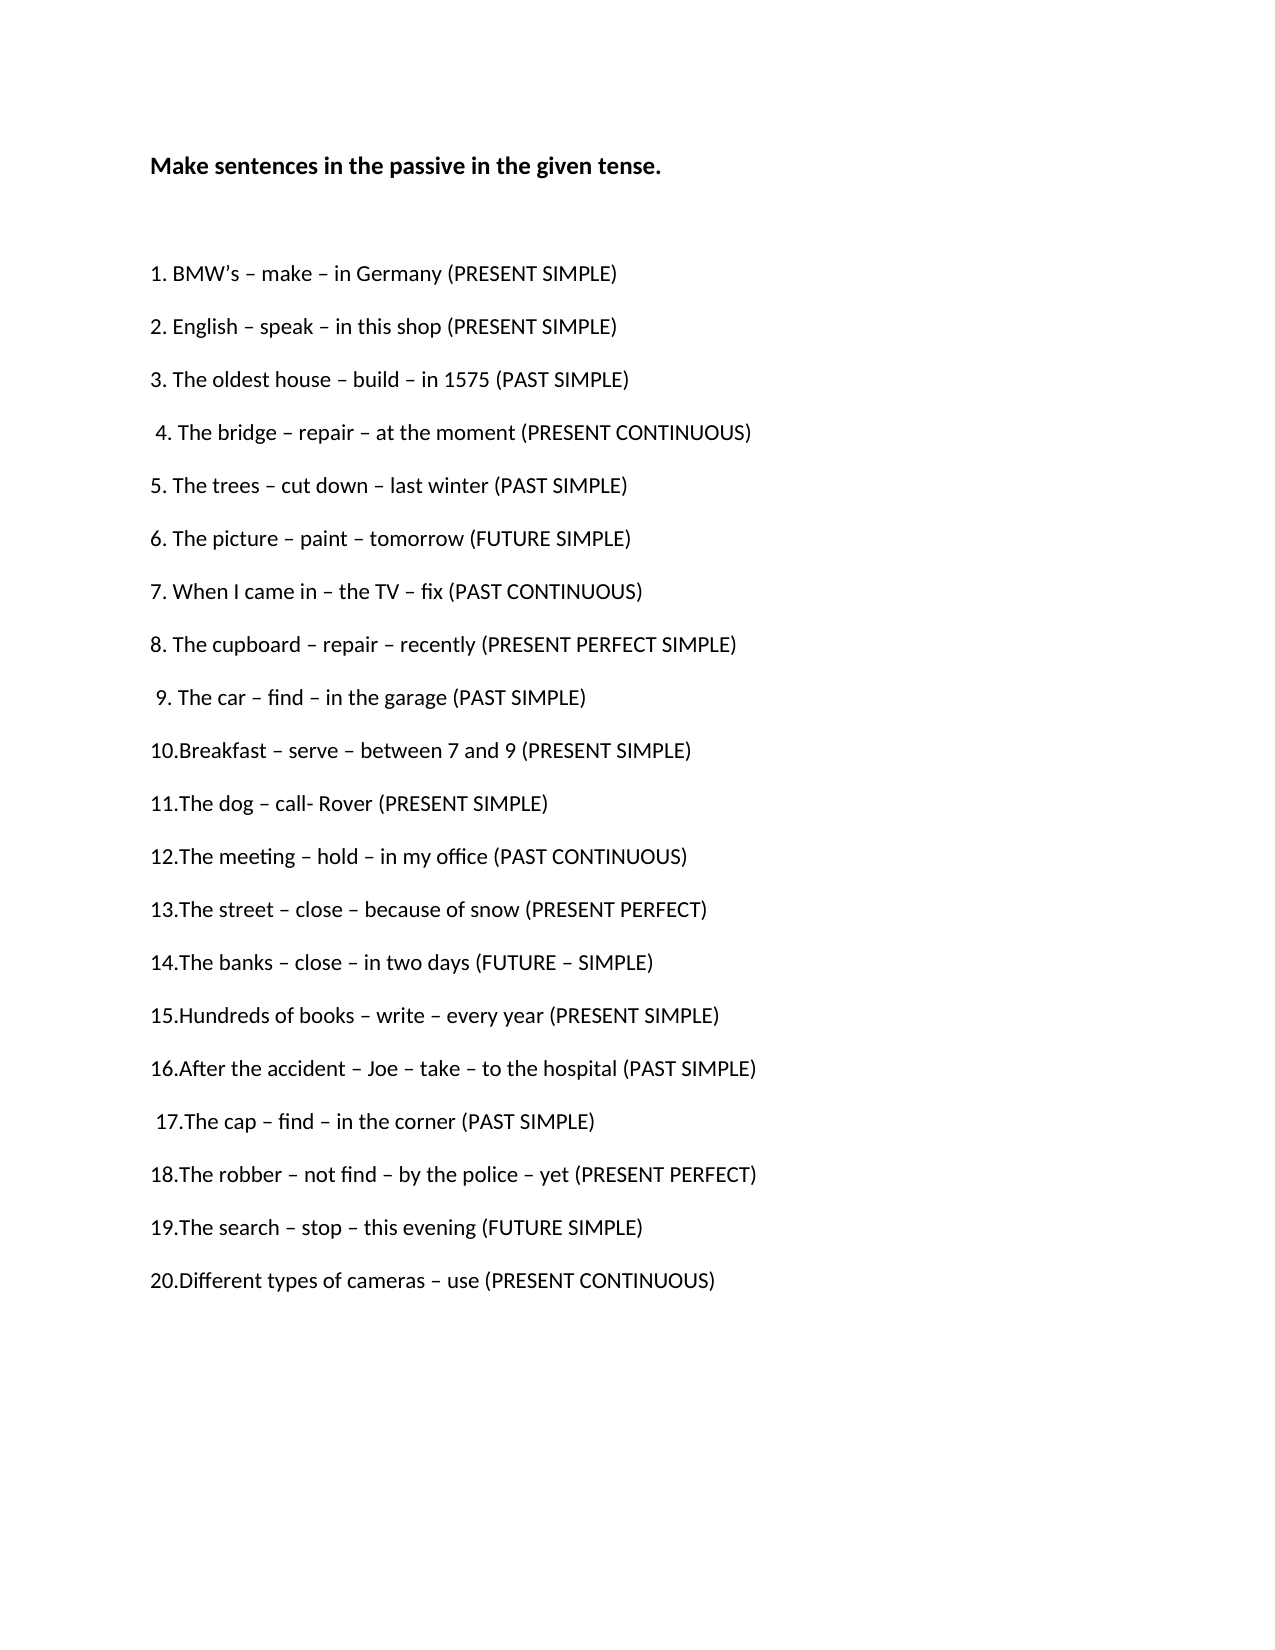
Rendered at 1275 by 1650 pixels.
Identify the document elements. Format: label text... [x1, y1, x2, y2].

text 8. The cupboard – repair – recently (PRESENT PERFECT SIMPLE) [150, 630, 1125, 658]
text 14.The banks – close – in two days (FUTURE – SIMPLE) [150, 948, 1125, 976]
text 6. The picture – paint – tomorrow (FUTURE SIMPLE) [150, 524, 1125, 552]
text 16.After the accident – Joe – take – to the hospital (PAST SIMPLE) [150, 1054, 1125, 1082]
text 11.The dog – call- Rover (PRESENT SIMPLE) [150, 789, 1125, 817]
text 19.The search – stop – this evening (FUTURE SIMPLE) [150, 1213, 1125, 1241]
text 5. The trees – cut down – last winter (PAST SIMPLE) [150, 471, 1125, 499]
text 9. The car – find – in the garage (PAST SIMPLE) [150, 683, 1125, 711]
text 7. When I came in – the TV – fix (PAST CONTINUOUS) [150, 577, 1125, 605]
text Make sentences in the passive in the given tense. [150, 150, 1125, 181]
text 17.The cap – find – in the corner (PAST SIMPLE) [150, 1107, 1125, 1135]
text 13.The street – close – because of snow (PRESENT PERFECT) [150, 895, 1125, 923]
text 3. The oldest house – build – in 1575 (PAST SIMPLE) [150, 365, 1125, 393]
text 10.Breakfast – serve – between 7 and 9 (PRESENT SIMPLE) [150, 736, 1125, 764]
text 15.Hundreds of books – write – every year (PRESENT SIMPLE) [150, 1001, 1125, 1029]
text 2. English – speak – in this shop (PRESENT SIMPLE) [150, 312, 1125, 340]
text 12.The meeting – hold – in my office (PAST CONTINUOUS) [150, 842, 1125, 870]
text 4. The bridge – repair – at the moment (PRESENT CONTINUOUS) [150, 418, 1125, 446]
text 20.Different types of cameras – use (PRESENT CONTINUOUS) [150, 1266, 1125, 1294]
text 18.The robber – not find – by the police – yet (PRESENT PERFECT) [150, 1160, 1125, 1188]
text 1. BMW’s – make – in Germany (PRESENT SIMPLE) [150, 259, 1125, 287]
